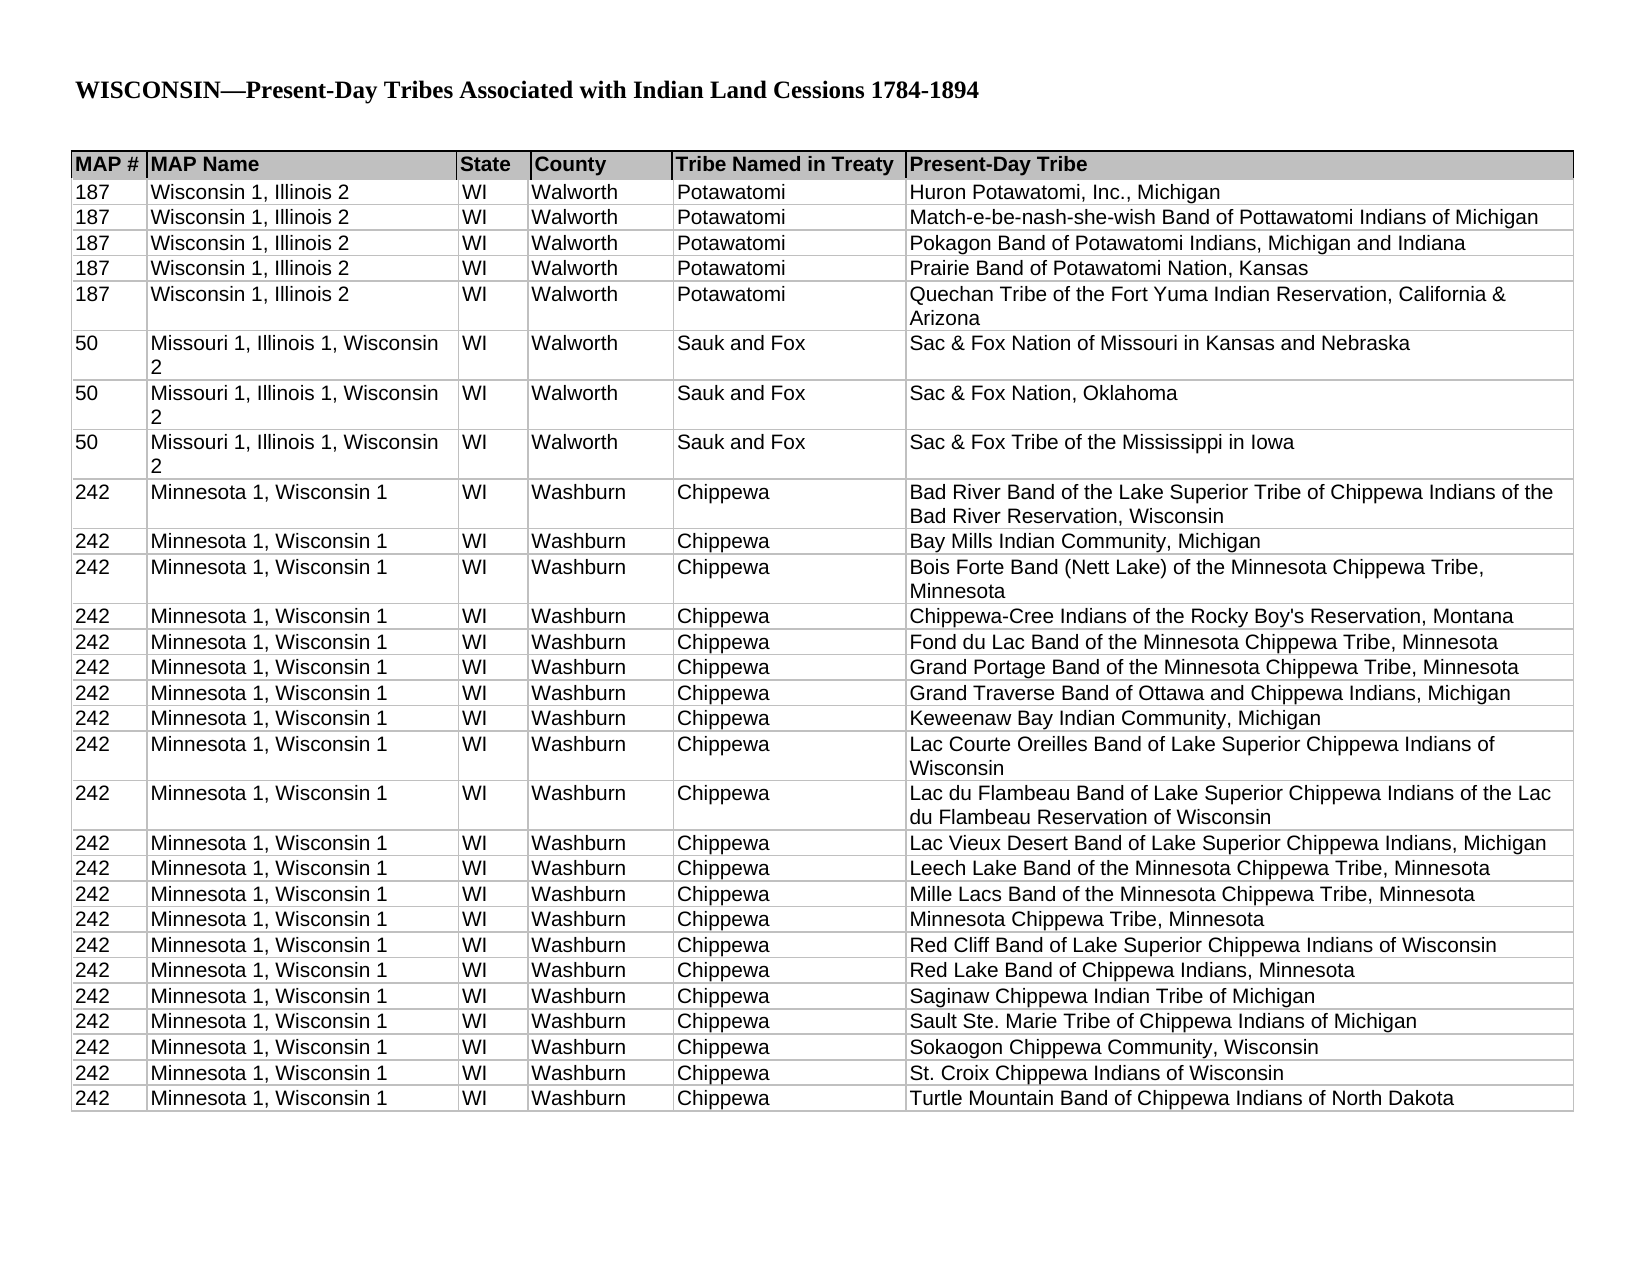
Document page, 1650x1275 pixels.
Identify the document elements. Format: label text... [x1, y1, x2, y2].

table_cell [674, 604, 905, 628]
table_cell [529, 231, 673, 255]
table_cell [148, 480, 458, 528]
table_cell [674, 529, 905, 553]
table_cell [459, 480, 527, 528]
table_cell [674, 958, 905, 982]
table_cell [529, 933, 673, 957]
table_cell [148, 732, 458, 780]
table_header Present-Day Tribe [907, 152, 1573, 178]
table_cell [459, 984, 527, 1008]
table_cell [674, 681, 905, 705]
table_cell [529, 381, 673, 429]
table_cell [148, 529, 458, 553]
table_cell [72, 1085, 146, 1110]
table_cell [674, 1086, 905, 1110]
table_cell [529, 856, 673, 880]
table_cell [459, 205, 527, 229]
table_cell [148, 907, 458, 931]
table_header MAP Name [148, 152, 456, 178]
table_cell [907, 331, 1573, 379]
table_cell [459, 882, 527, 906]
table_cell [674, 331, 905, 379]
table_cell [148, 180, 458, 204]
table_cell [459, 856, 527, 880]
table_header County [532, 152, 671, 178]
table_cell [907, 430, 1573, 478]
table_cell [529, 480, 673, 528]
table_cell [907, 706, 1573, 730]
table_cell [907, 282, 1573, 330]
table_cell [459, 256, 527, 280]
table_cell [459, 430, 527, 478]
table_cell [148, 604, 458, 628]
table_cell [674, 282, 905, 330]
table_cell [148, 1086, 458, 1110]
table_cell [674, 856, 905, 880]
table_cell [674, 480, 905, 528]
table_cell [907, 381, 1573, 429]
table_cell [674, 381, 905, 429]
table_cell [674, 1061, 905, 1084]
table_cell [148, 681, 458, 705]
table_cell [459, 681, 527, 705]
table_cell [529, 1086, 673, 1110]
table_header Tribe Named in Treaty [673, 152, 905, 178]
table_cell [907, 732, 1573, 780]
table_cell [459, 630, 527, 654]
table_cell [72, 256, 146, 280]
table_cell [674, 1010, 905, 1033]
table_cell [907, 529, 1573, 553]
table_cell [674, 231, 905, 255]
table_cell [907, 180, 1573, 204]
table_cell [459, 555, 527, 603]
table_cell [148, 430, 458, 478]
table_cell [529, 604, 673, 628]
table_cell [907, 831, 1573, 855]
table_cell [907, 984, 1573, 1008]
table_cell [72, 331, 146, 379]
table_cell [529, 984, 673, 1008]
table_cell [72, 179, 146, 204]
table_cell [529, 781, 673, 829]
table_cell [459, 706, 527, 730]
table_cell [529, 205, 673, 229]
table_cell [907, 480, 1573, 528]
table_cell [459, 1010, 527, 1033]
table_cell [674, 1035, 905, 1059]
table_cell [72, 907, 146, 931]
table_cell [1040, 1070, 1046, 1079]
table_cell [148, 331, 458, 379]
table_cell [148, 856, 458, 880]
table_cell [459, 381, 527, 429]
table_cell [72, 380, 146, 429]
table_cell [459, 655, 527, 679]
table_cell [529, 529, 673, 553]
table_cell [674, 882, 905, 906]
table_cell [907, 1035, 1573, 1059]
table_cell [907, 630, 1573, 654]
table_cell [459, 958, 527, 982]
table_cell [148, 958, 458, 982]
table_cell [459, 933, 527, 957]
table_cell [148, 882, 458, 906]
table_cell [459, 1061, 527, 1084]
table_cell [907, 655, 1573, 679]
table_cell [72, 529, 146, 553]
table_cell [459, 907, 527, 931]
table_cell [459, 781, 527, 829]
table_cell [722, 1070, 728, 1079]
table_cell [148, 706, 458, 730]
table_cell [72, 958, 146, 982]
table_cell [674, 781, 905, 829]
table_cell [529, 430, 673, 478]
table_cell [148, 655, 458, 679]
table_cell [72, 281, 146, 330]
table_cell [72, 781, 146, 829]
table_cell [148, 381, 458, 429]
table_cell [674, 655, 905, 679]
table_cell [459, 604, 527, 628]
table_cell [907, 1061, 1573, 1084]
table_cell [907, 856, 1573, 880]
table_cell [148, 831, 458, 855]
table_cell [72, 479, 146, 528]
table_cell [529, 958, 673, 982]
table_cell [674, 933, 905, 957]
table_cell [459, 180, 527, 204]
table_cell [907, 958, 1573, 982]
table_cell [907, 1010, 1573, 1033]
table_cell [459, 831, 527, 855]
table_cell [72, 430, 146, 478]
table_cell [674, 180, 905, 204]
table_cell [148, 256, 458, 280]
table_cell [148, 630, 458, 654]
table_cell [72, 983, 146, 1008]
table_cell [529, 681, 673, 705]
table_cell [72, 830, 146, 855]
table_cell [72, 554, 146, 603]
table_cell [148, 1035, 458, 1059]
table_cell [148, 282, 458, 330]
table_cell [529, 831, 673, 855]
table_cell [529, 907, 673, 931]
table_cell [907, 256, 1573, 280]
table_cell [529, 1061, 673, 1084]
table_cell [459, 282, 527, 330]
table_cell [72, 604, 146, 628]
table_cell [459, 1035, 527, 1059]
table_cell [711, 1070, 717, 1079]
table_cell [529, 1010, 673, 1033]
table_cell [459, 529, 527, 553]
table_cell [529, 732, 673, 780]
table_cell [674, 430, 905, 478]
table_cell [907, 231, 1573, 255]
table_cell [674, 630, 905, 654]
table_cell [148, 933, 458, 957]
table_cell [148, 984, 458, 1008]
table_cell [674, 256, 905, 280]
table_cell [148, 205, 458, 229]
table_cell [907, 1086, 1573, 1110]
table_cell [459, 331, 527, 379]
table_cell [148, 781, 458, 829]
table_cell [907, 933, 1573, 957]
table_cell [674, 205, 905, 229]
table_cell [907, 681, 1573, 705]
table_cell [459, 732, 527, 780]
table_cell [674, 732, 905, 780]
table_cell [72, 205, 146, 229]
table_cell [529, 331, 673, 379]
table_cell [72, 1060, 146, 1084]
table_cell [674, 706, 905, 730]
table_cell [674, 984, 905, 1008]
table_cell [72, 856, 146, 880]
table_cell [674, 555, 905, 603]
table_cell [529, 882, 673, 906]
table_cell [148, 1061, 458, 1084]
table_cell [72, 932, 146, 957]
table_header MAP # [72, 152, 146, 178]
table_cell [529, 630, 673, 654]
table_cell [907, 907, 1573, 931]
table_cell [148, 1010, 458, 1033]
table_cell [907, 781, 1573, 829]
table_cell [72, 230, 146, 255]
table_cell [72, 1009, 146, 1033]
table_header State [457, 152, 530, 178]
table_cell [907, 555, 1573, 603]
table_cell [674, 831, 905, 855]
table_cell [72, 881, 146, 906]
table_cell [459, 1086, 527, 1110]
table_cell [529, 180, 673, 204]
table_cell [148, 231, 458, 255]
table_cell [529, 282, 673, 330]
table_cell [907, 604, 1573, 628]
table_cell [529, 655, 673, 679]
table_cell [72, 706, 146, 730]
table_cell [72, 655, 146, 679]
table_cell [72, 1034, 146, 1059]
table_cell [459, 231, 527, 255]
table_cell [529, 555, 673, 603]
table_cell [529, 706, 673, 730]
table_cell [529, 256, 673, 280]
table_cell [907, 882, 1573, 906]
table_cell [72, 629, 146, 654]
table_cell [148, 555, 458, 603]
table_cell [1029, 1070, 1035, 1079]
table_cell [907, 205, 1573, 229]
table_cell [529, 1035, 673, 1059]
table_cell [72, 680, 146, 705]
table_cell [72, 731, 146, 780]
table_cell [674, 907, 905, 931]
